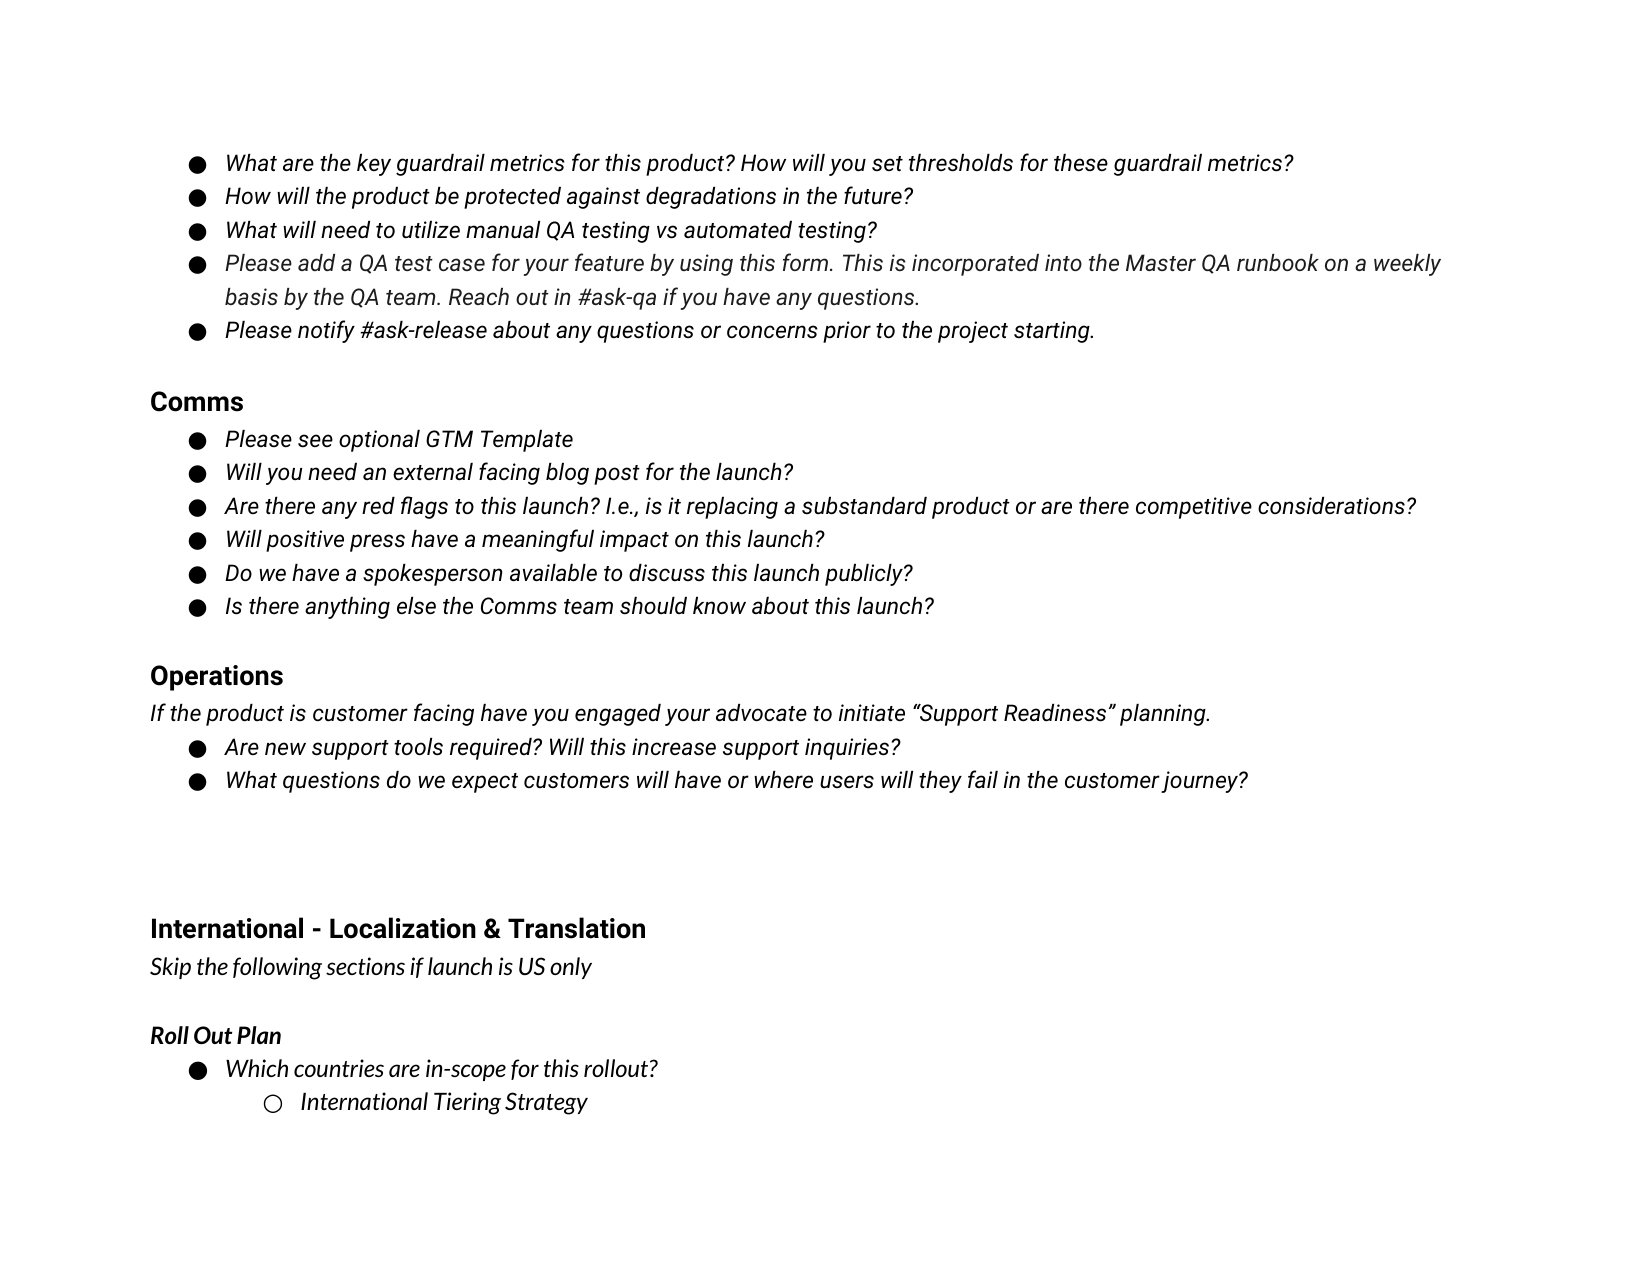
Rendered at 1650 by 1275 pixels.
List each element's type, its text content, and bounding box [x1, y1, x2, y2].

list Will positive press have a meaningful impact on this launch? [187, 526, 1500, 553]
list Are there any red flags to this launch? I.e., is it replacing a substandard product or are there competitive considerations? [187, 493, 1500, 520]
list Is there anything else the Comms team should know about this launch? [187, 593, 1500, 620]
text Roll Out Plan [150, 1021, 1500, 1050]
list Please notify #ask-release about any questions or concerns prior to the project starting. [187, 318, 1500, 344]
list Which countries are in-scope for this rollout? [187, 1054, 1500, 1083]
list What are the key guardrail metrics for this product? How will you set thresholds for these guardrail metrics? [187, 150, 1500, 177]
list Do we have a spokesperson available to discuss this launch publicly? [187, 560, 1500, 587]
list Are new support tools required? Will this increase support inquiries? [187, 734, 1500, 761]
text Operations [150, 661, 1500, 692]
list What will need to utilize manual QA testing vs automated testing? [187, 217, 1500, 244]
list Will you need an external facing blog post for the launch? [187, 459, 1500, 486]
list How will the product be protected against degradations in the future? [187, 183, 1500, 210]
list Please add a QA test case for your feature by using this form. This is incorporated into the Master QA runbook on a weekly basis by the QA team. Reach out in #ask-qa if you have any questions. [187, 251, 1500, 311]
text International - Localization & Translation Skip the following sections if launch is US only [150, 834, 1500, 981]
list What questions do we expect customers will have or where users will they fail in the customer journey? [187, 767, 1500, 827]
list Please see optional GTM Template [187, 426, 1500, 453]
list International Tiering Strategy [262, 1087, 1500, 1116]
text If the product is customer facing have you engaged your advocate to initiate “Support Readiness” planning. [150, 700, 1500, 727]
text Comms [150, 351, 1500, 418]
